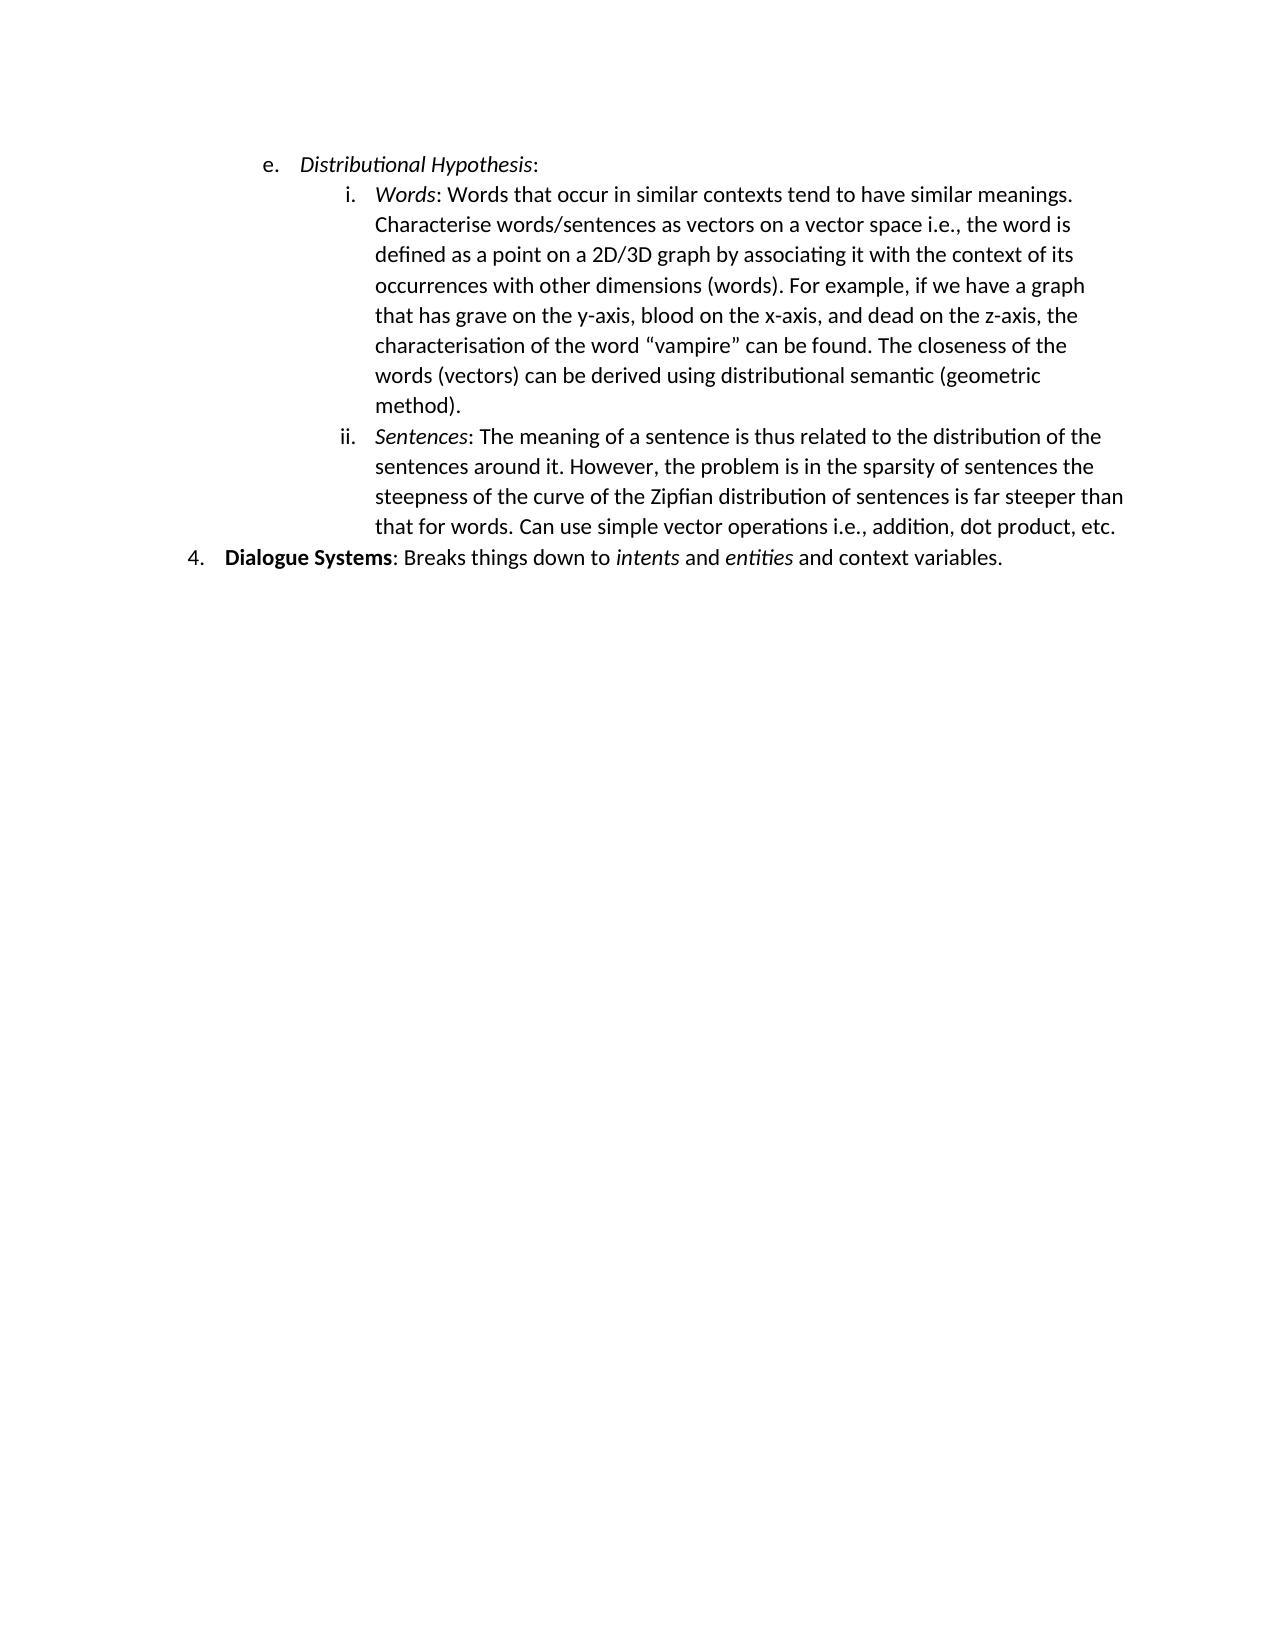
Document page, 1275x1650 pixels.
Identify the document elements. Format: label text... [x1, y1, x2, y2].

list Dialogue Systems: Breaks things down to intents and entities and context variables. [187, 543, 1125, 631]
list Words: Words that occur in similar contexts tend to have similar meanings. Characterise words/sentences as vectors on a vector space i.e., the word is defined as a point on a 2D/3D graph by associating it with the context of its occurrences with other dimensions (words). For example, if we have a graph that has grave on the y-axis, blood on the x-axis, and dead on the z-axis, the characterisation of the word “vampire” can be found. The closeness of the words (vectors) can be derived using distributional semantic (geometric method). [356, 180, 1125, 420]
list Distributional Hypothesis: [262, 150, 1125, 178]
list Sentences: The meaning of a sentence is thus related to the distribution of the sentences around it. However, the problem is in the sparsity of sentences the steepness of the curve of the Zipfian distribution of sentences is far steeper than that for words. Can use simple vector operations i.e., addition, dot product, etc. [356, 422, 1125, 541]
